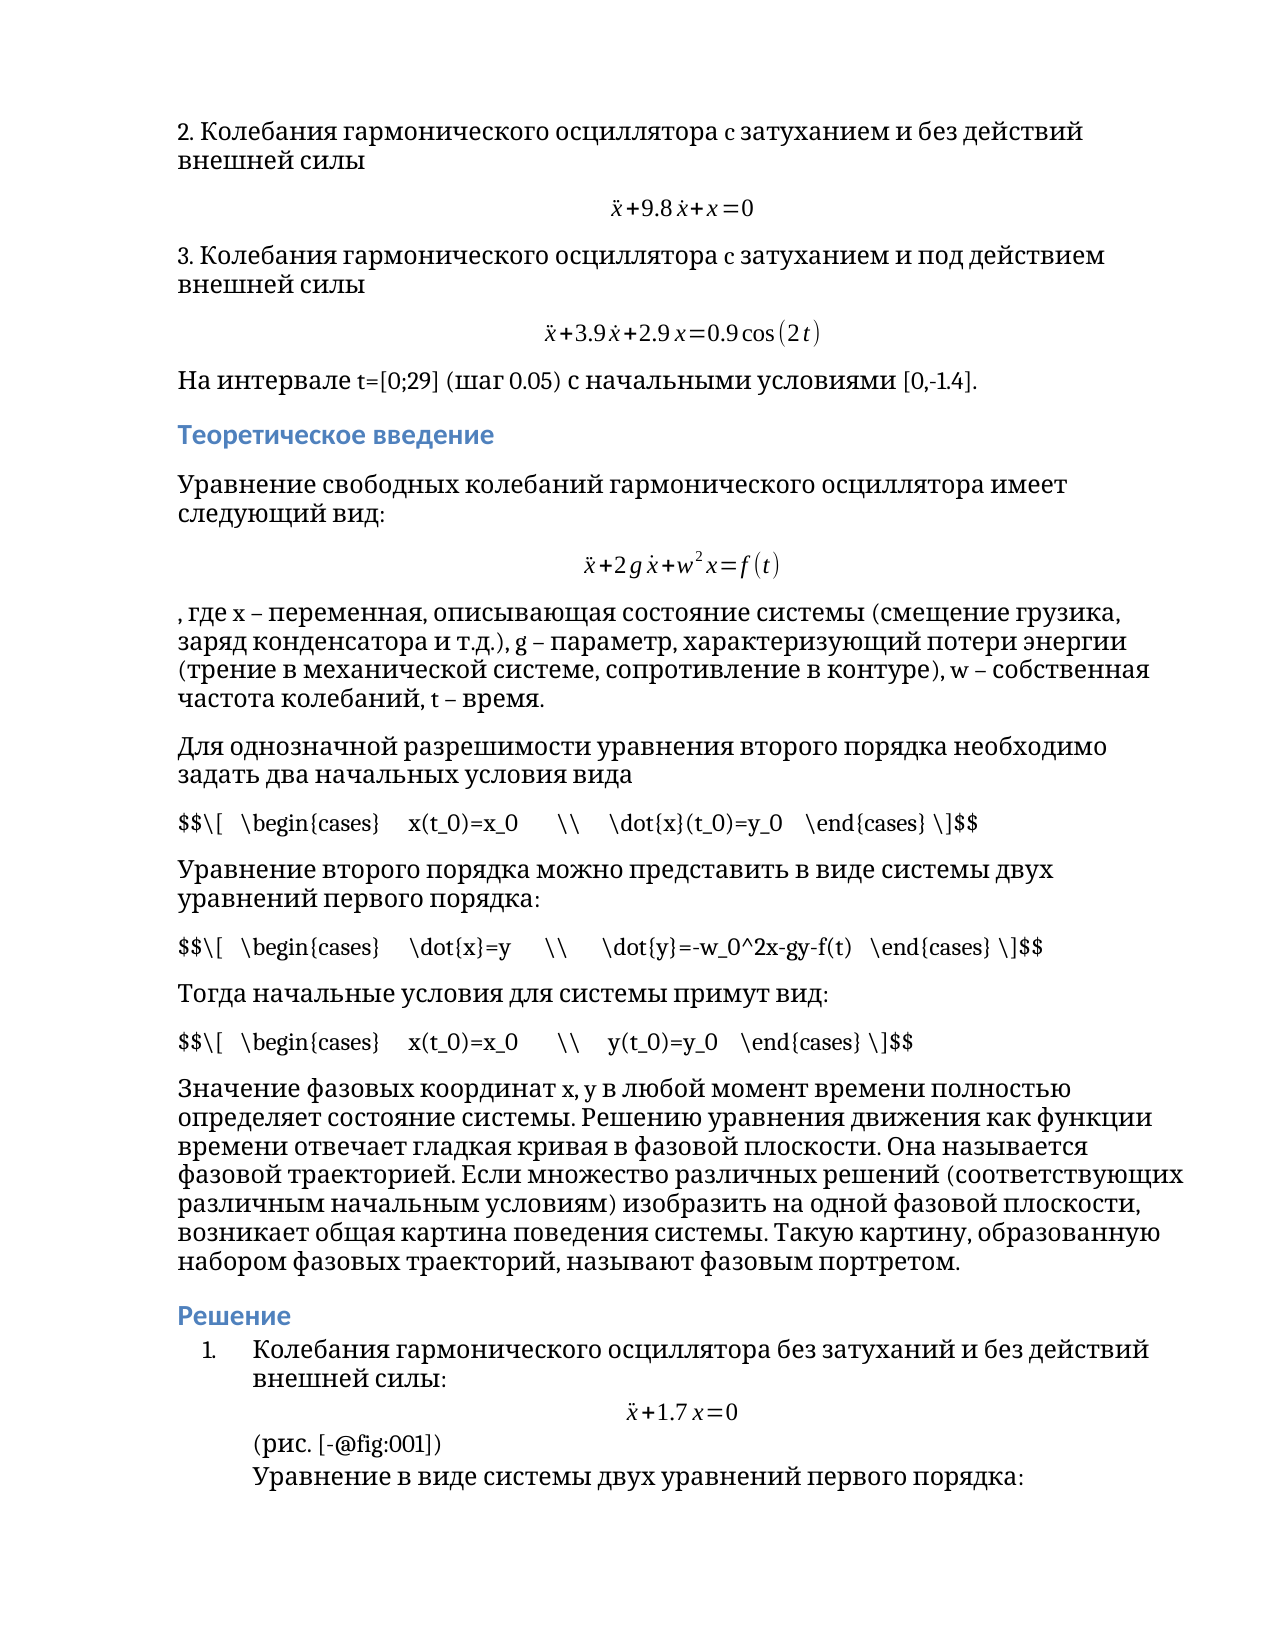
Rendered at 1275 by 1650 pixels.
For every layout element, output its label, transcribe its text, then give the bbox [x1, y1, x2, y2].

text Уравнение свободных колебаний гармонического осциллятора имеет следующий вид: [177, 471, 1186, 528]
text Значение фазовых координат x, y в любой момент времени полностью определяет состояние системы. Решению уравнения движения как функции времени отвечает гладкая кривая в фазовой плоскости. Она называется фазовой траекторией. Если множество различных решений (соответствующих различным начальным условиям) изобразить на одной фазовой плоскости, возникает общая картина поведения системы. Такую картину, образованную набором фазовых траекторий, называют фазовым портретом. [177, 1075, 1186, 1276]
subtitle Теоретическое введение [177, 416, 1186, 452]
text , где x – переменная, описывающая состояние системы (смещение грузика, заряд конденсатора и т.д.), g – параметр, характеризующий потери энергии (трение в механической системе, сопротивление в контуре), w – собственная частота колебаний, t – время. [177, 599, 1186, 714]
text $$\[ \begin{cases} x(t_0)=x_0 \\ \dot{x}(t_0)=y_0 \end{cases} \]$$ [177, 809, 1186, 837]
text $$\[ \begin{cases} \dot{x}=y \\ \dot{y}=-w_0^2x-gy-f(t) \end{cases} \]$$ [177, 932, 1186, 961]
text 2. Колебания гармонического осциллятора c затуханием и без действий внешней силы [177, 118, 1186, 176]
text Уравнение второго порядка можно представить в виде системы двух уравнений первого порядка: [177, 856, 1186, 914]
text Тогда начальные условия для системы примут вид: [177, 980, 1186, 1009]
text Уравнение в виде системы двух уравнений первого порядка: [252, 1463, 1186, 1491]
text Для однозначной разрешимости уравнения второго порядка необходимо задать два начальных условия вида [177, 732, 1186, 790]
text 3. Колебания гармонического осциллятора c затуханием и под действием внешней силы [177, 242, 1186, 299]
list Колебания гармонического осциллятора без затуханий и без действий внешней силы: [202, 1336, 1186, 1394]
text (рис. [-@fig:001]) [252, 1430, 1186, 1459]
text На интервале t=[0;29] (шаг 0.05) с начальными условиями [0,-1.4]. [177, 367, 1186, 396]
text $$\[ \begin{cases} x(t_0)=x_0 \\ y(t_0)=y_0 \end{cases} \]$$ [177, 1027, 1186, 1056]
subtitle Решение [177, 1297, 1186, 1333]
